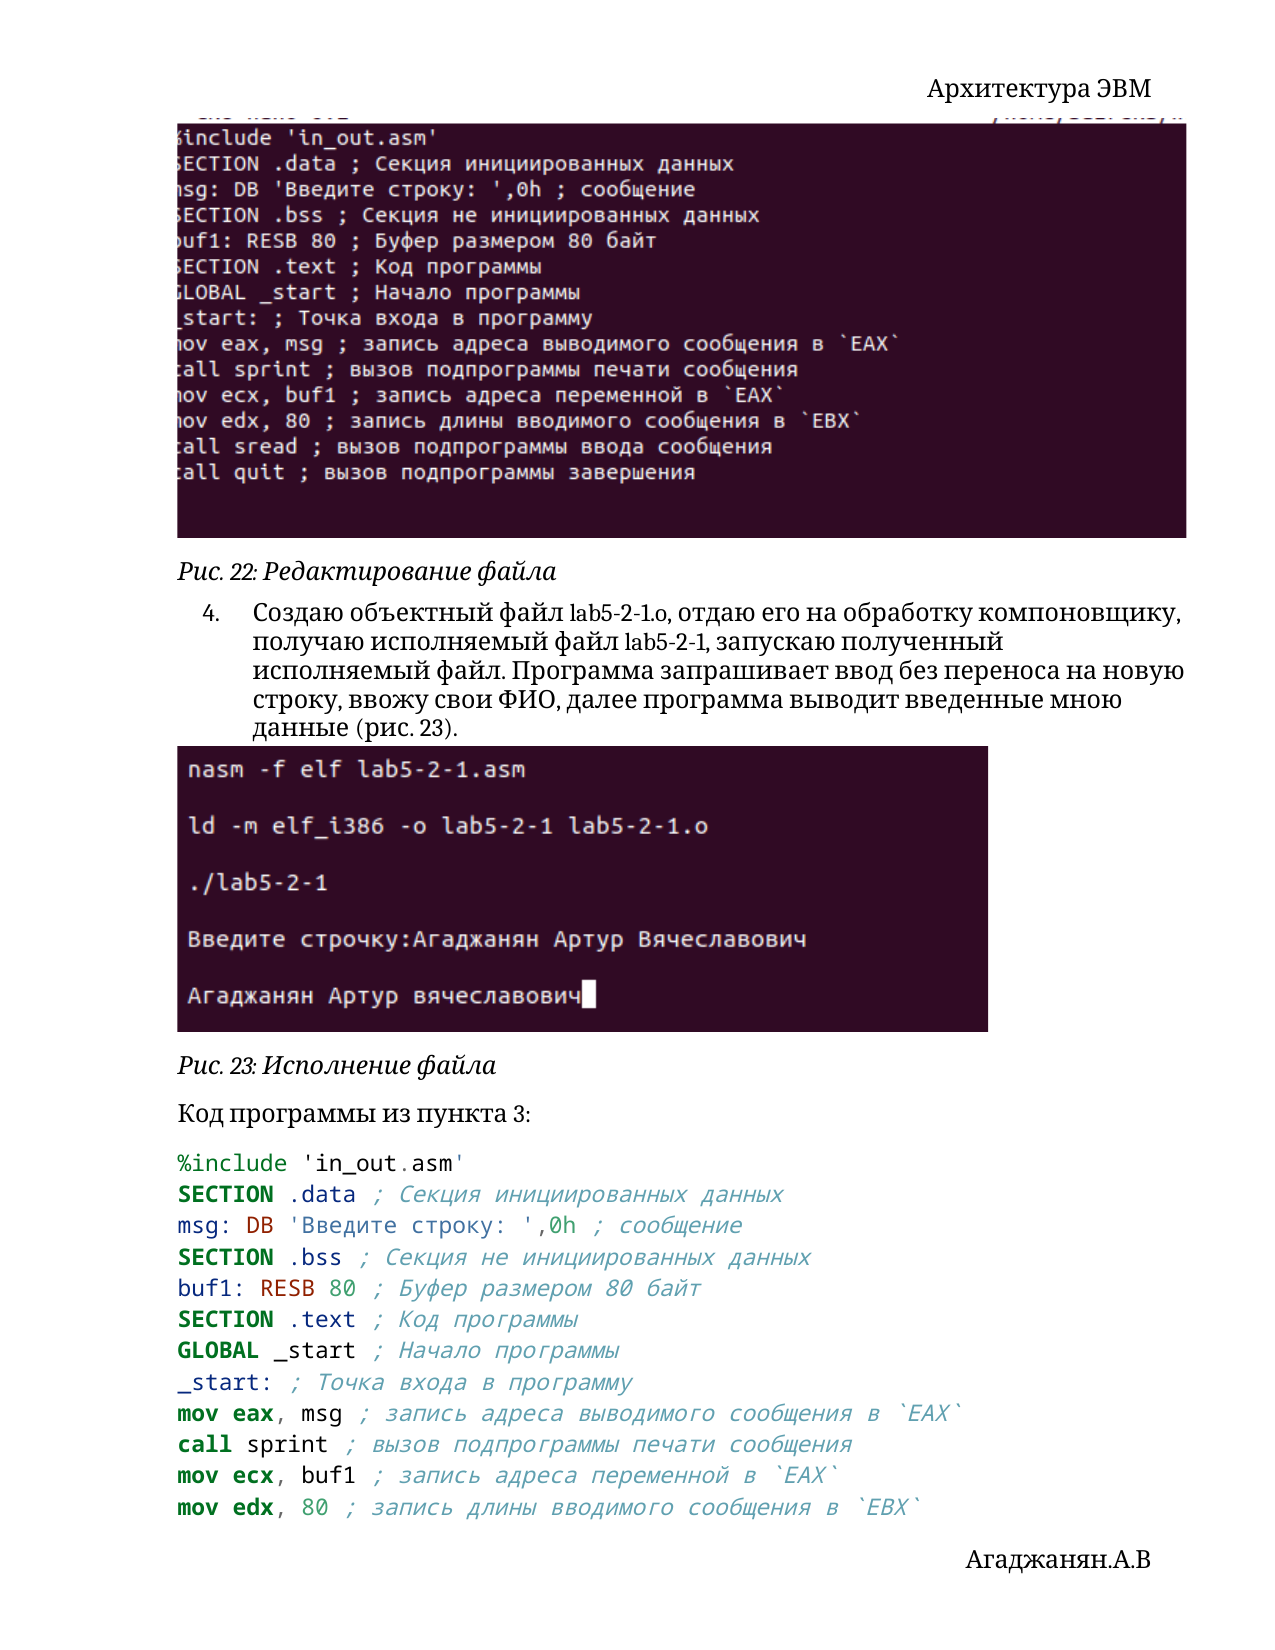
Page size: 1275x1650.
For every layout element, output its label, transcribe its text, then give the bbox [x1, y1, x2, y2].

text Код программы из пункта 3: [177, 1099, 1186, 1128]
picture [177, 746, 989, 1032]
list Создаю объектный файл lab5-2-1.o, отдаю его на обработку компоновщику, получаю исполняемый файл lab5-2-1, запускаю полученный исполняемый файл. Программа запрашивает ввод без переноса на новую строку, ввожу свои ФИО, далее программа выводит введенные мною данные (рис. 23). [202, 599, 1186, 743]
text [177, 1147, 1186, 1522]
text Рис. 22: Редактирование файла [177, 558, 1186, 587]
text Рис. 23: Исполнение файла [177, 1052, 1186, 1081]
picture [177, 118, 1187, 538]
